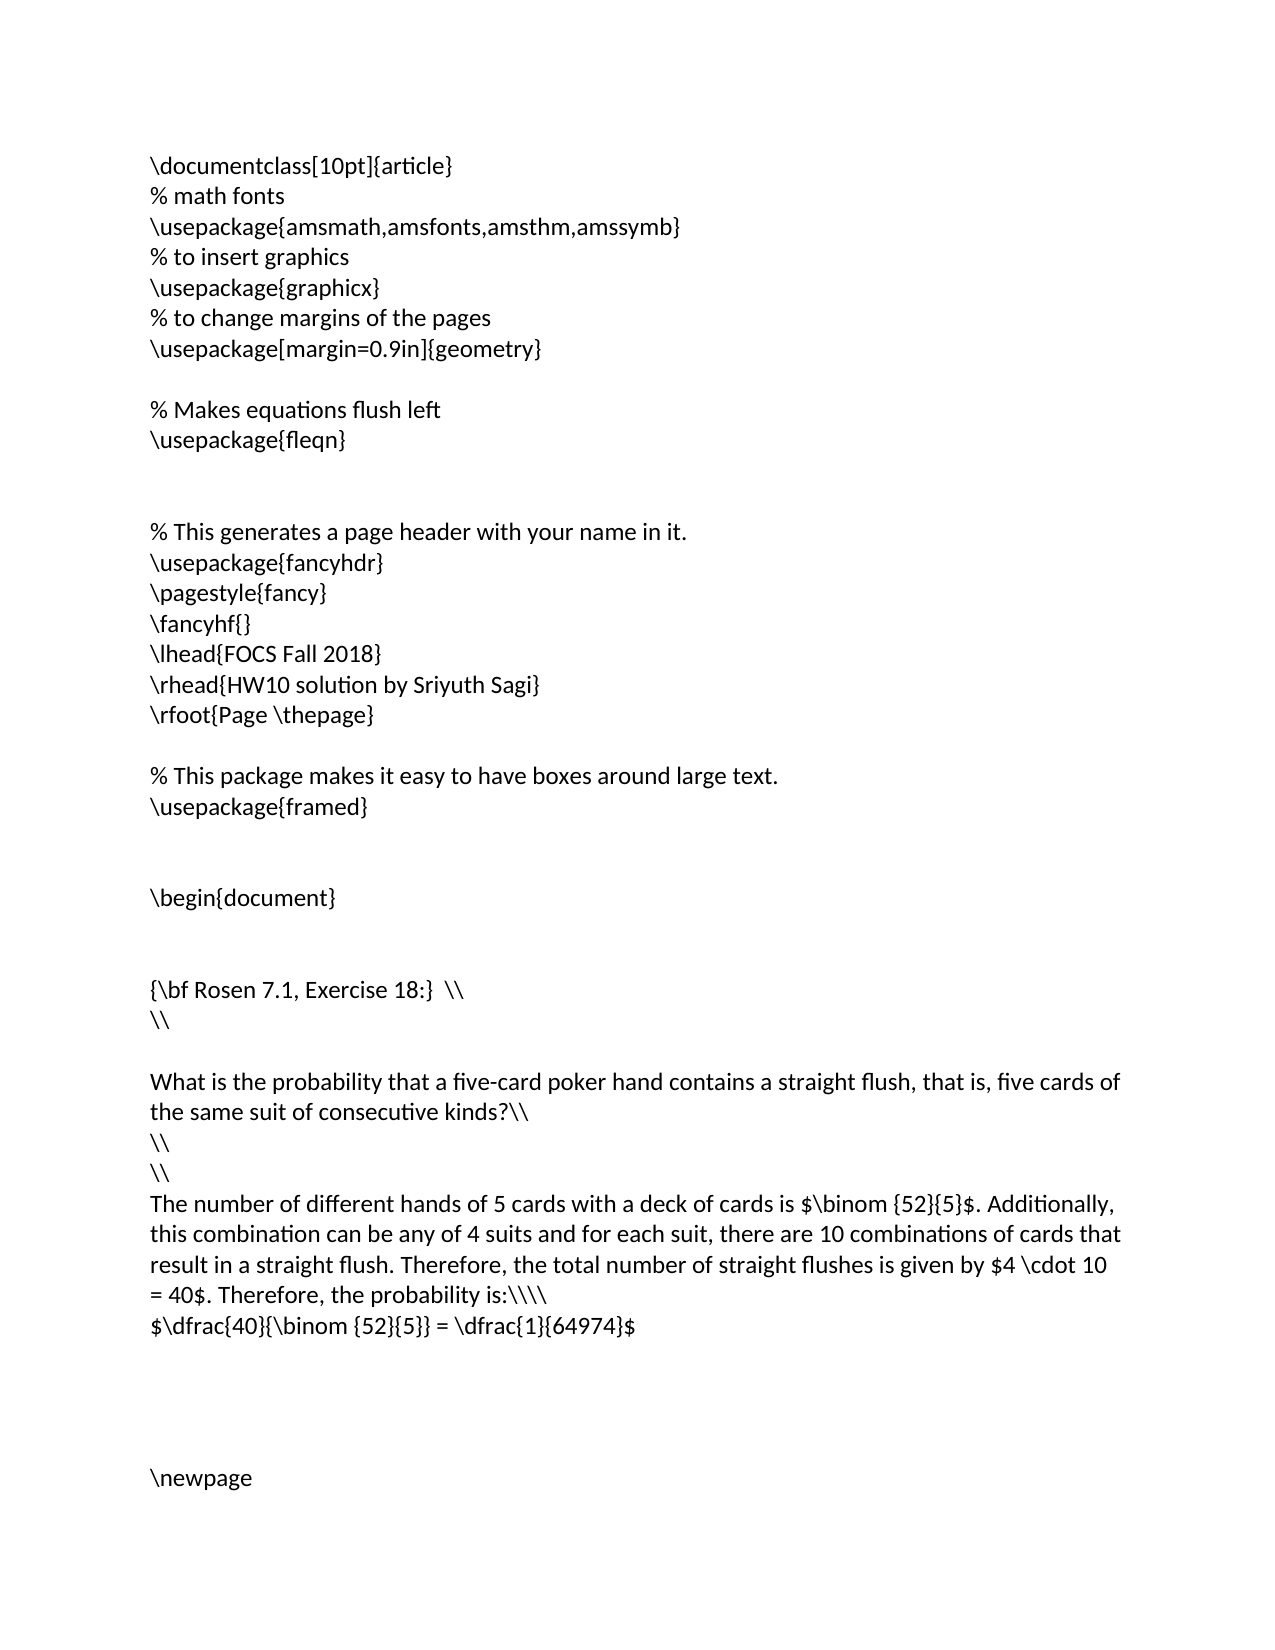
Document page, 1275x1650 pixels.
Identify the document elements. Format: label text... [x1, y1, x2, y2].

text What is the probability that a five-card poker hand contains a straight flush, that is, five cards of the same suit of consecutive kinds?\\ [150, 1066, 1125, 1127]
text {\bf Rosen 7.1, Exercise 18:} \\ [150, 974, 1125, 1004]
text \pagestyle{fancy} [150, 577, 1125, 608]
text \\ [150, 1157, 1125, 1188]
text % Makes equations flush left [150, 394, 1125, 425]
text \rhead{HW10 solution by Sriyuth Sagi} [150, 669, 1125, 699]
text % to change margins of the pages [150, 303, 1125, 333]
text \usepackage{graphicx} [150, 272, 1125, 303]
text % This package makes it easy to have boxes around large text. [150, 760, 1125, 791]
text $\dfrac{40}{\binom {52}{5}} = \dfrac{1}{64974}$ [150, 1310, 1125, 1340]
text \documentclass[10pt]{article} [150, 150, 1125, 181]
text \usepackage{fleqn} [150, 425, 1125, 455]
text \\ [150, 1127, 1125, 1157]
text \begin{document} [150, 882, 1125, 913]
text \\ [150, 1004, 1125, 1035]
text \usepackage[margin=0.9in]{geometry} [150, 333, 1125, 364]
text \usepackage{fancyhdr} [150, 547, 1125, 577]
text \rfoot{Page \thepage} [150, 699, 1125, 730]
text \newpage [150, 1462, 1125, 1493]
text % to insert graphics [150, 242, 1125, 272]
text The number of different hands of 5 cards with a deck of cards is $\binom {52}{5}$. Additionally, this combination can be any of 4 suits and for each suit, there are 10 combinations of cards that result in a straight flush. Therefore, the total number of straight flushes is given by $4 \cdot 10 = 40$. Therefore, the probability is:\\\\ [150, 1188, 1125, 1310]
text \usepackage{amsmath,amsfonts,amsthm,amssymb} [150, 211, 1125, 242]
text \fancyhf{} [150, 608, 1125, 638]
text \usepackage{framed} [150, 791, 1125, 821]
text \lhead{FOCS Fall 2018} [150, 638, 1125, 669]
text % This generates a page header with your name in it. [150, 516, 1125, 547]
text % math fonts [150, 181, 1125, 211]
